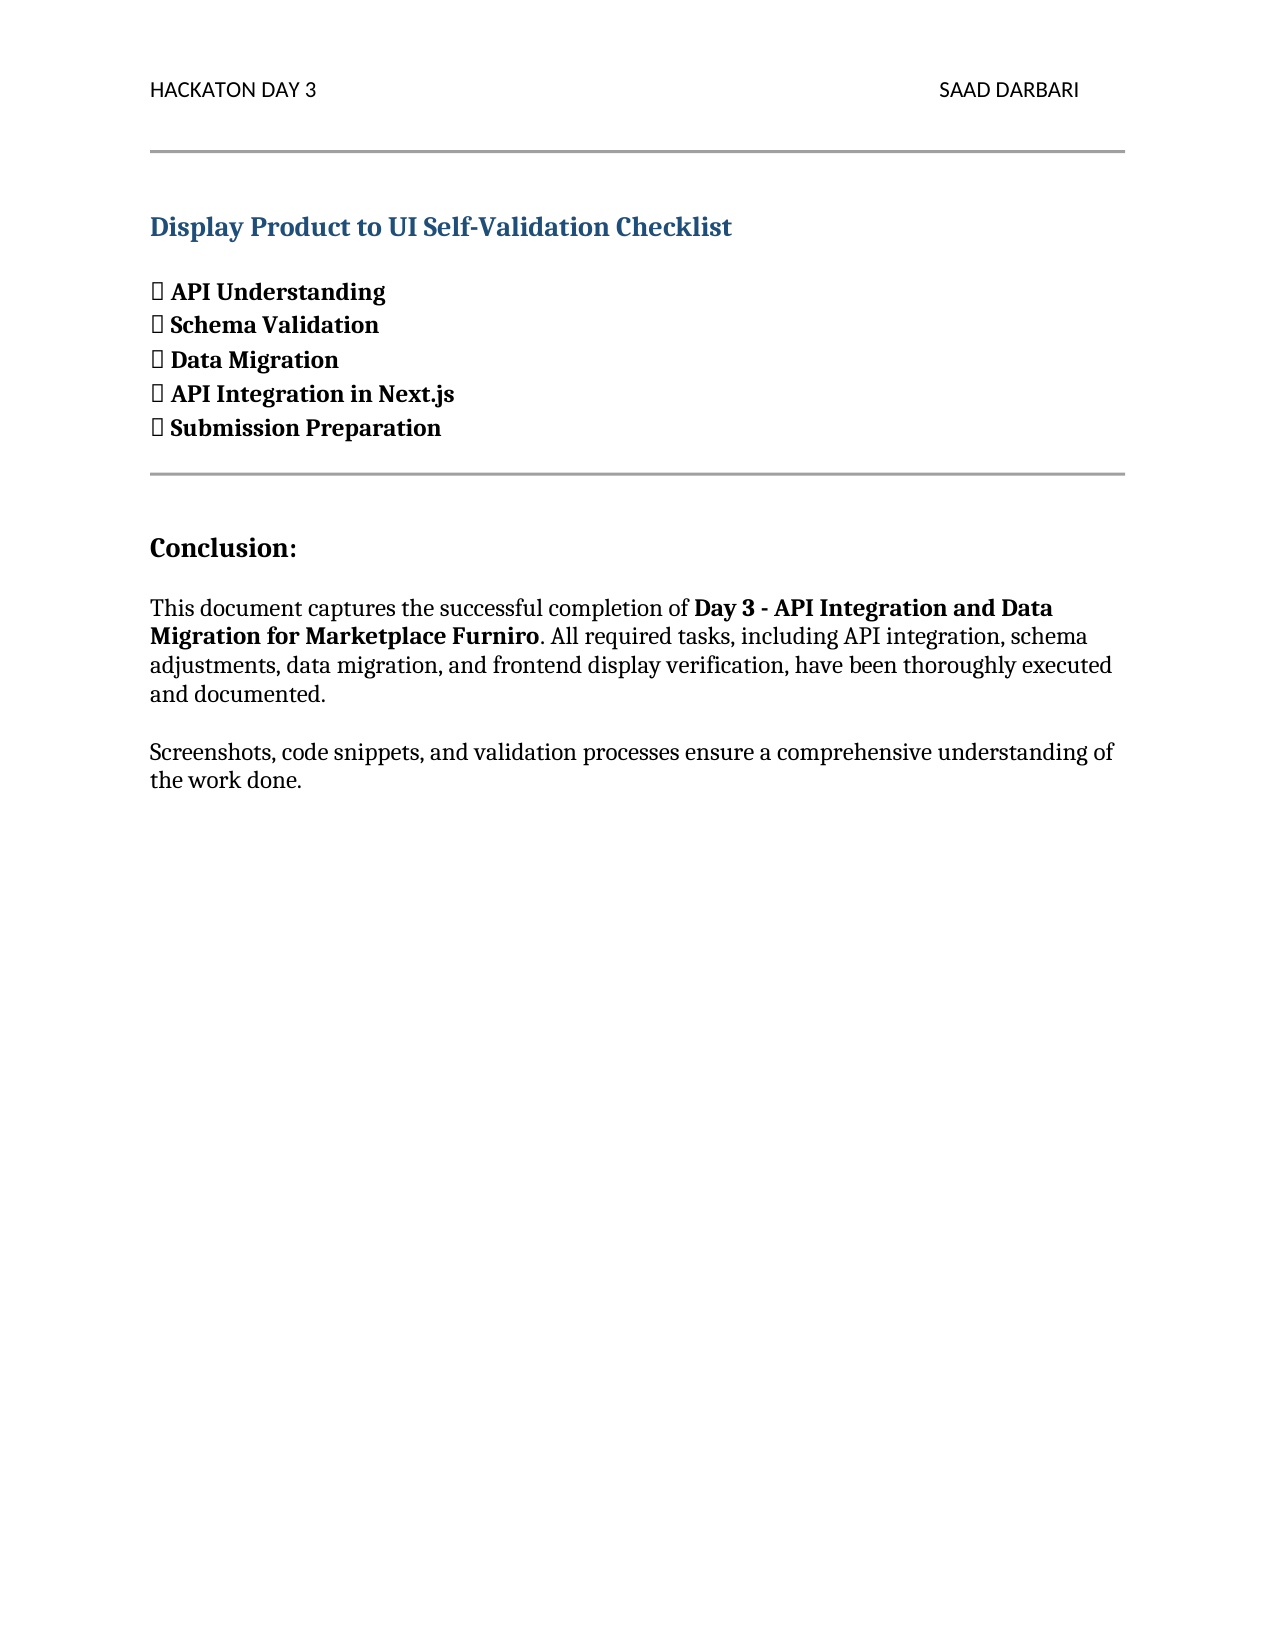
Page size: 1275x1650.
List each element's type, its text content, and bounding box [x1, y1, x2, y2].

text Screenshots, code snippets, and validation processes ensure a comprehensive understanding of the work done. [150, 738, 1125, 795]
subtitle Display Product to UI Self-Validation Checklist [150, 212, 1125, 244]
subtitle Conclusion: [150, 532, 1125, 564]
text ✅ API Understanding ✅ Schema Validation ✅ Data Migration ✅ API Integration in Next.js ✅ Submission Preparation [150, 273, 1125, 443]
text This document captures the successful completion of Day 3 - API Integration and Data Migration for Marketplace Furniro. All required tasks, including API integration, schema adjustments, data migration, and frontend display verification, have been thoroughly executed and documented. [150, 593, 1125, 708]
